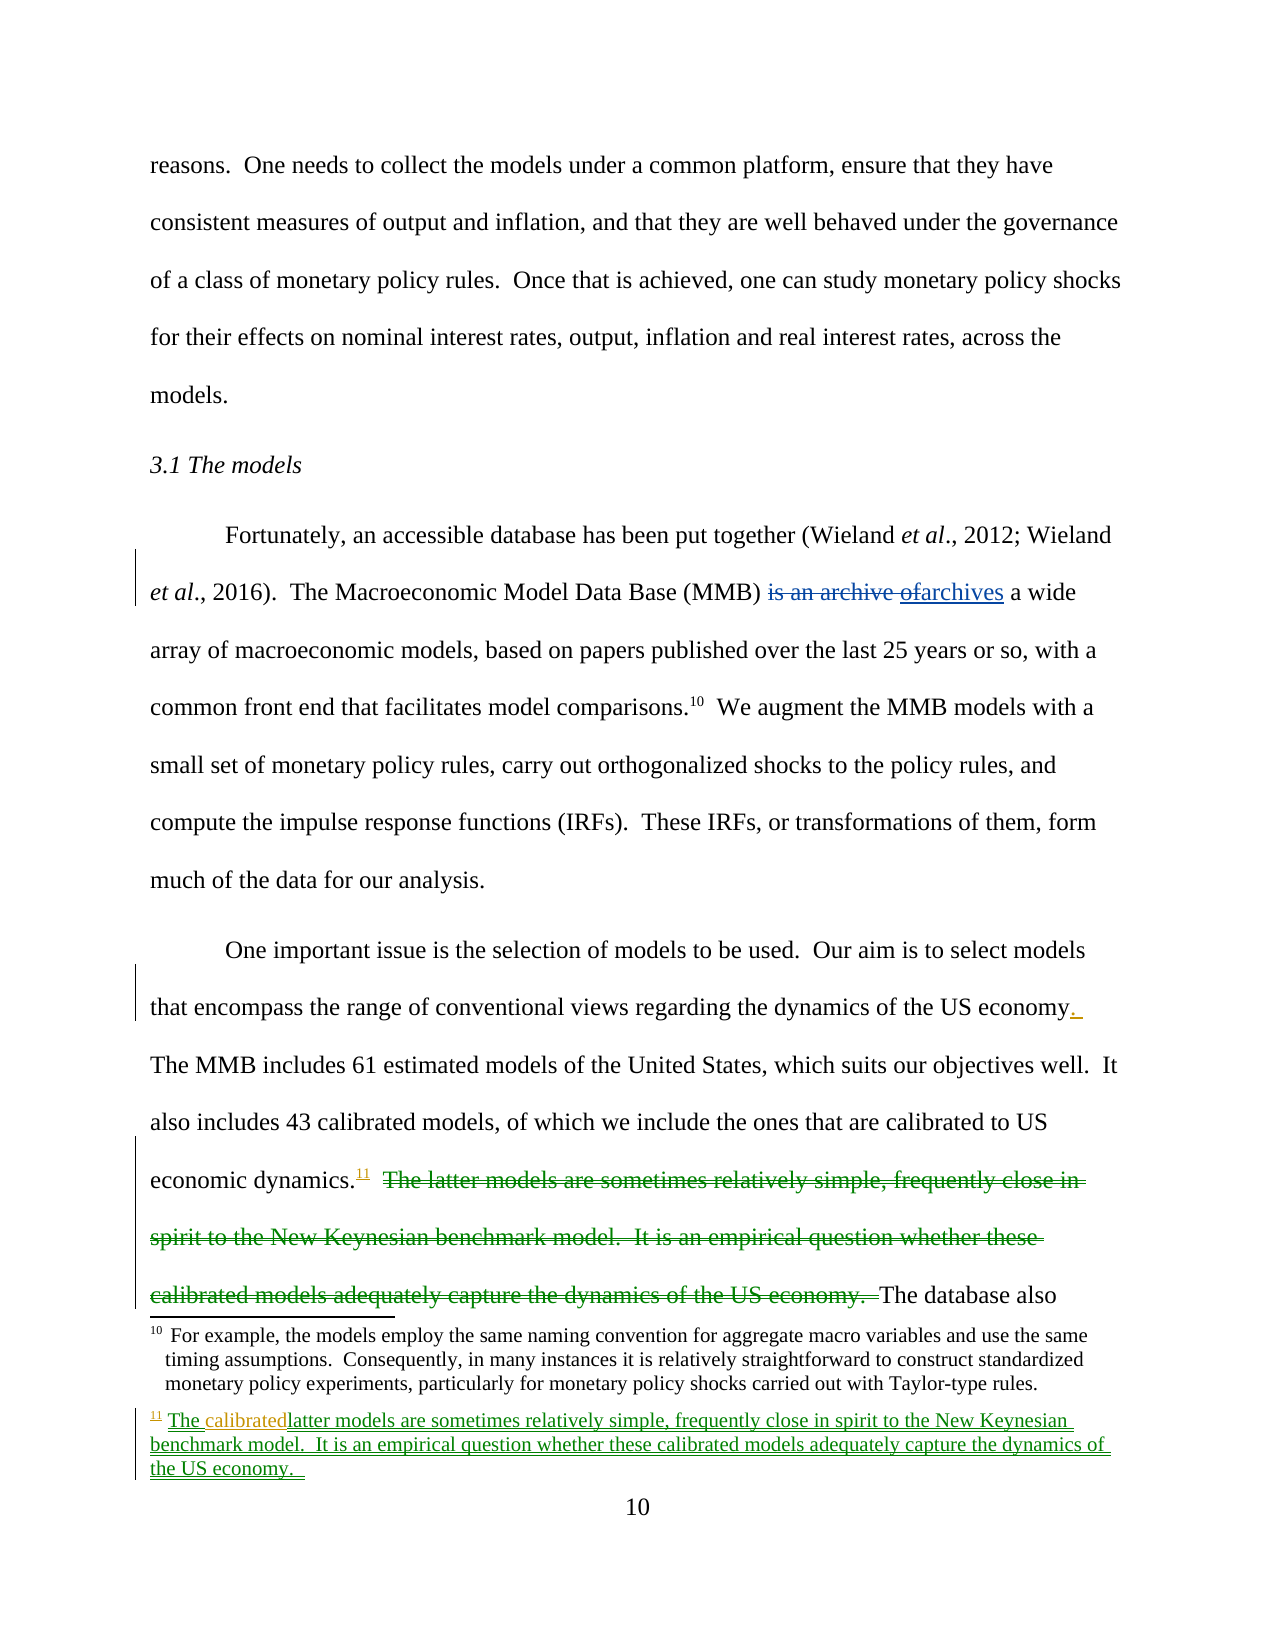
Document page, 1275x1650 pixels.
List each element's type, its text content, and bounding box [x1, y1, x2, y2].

text Fortunately, an accessible database has been put together (Wieland et al., 2012; Wieland et al., 2016). The Macroeconomic Model Data Base (MMB) a wide array of macroeconomic models, based on papers published over the last 25 years or so, with a common front end that facilitates model comparisons. We augment the MMB models with a small set of monetary policy rules, carry out orthogonalized shocks to the policy rules, and compute the impulse response functions (IRFs). These IRFs, or transformations of them, form much of the data for our analysis. [150, 520, 1125, 894]
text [150, 935, 1125, 1309]
subtitle 3.1 The models [150, 450, 1125, 479]
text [150, 150, 1125, 409]
